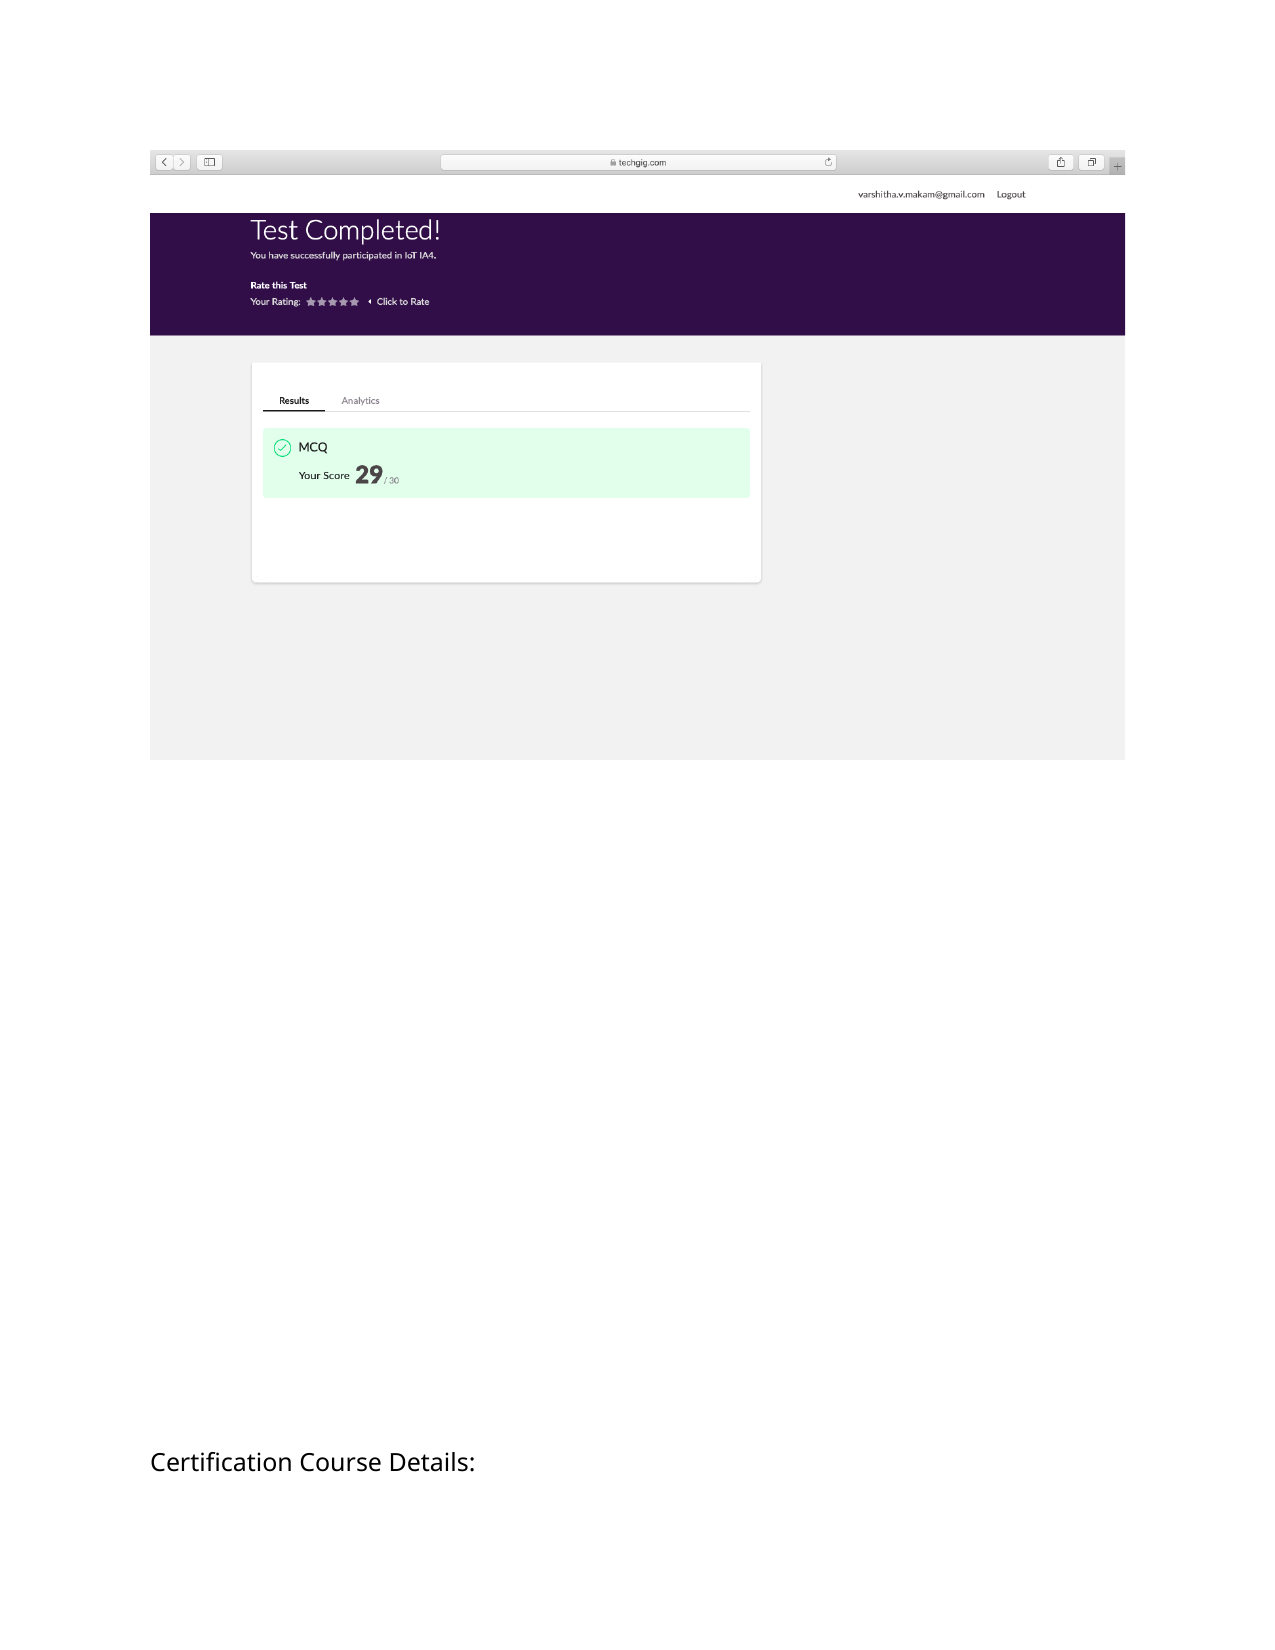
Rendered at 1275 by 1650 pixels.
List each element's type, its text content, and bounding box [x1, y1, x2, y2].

text Certification Course Details: [150, 1444, 1125, 1478]
picture [150, 150, 1125, 760]
